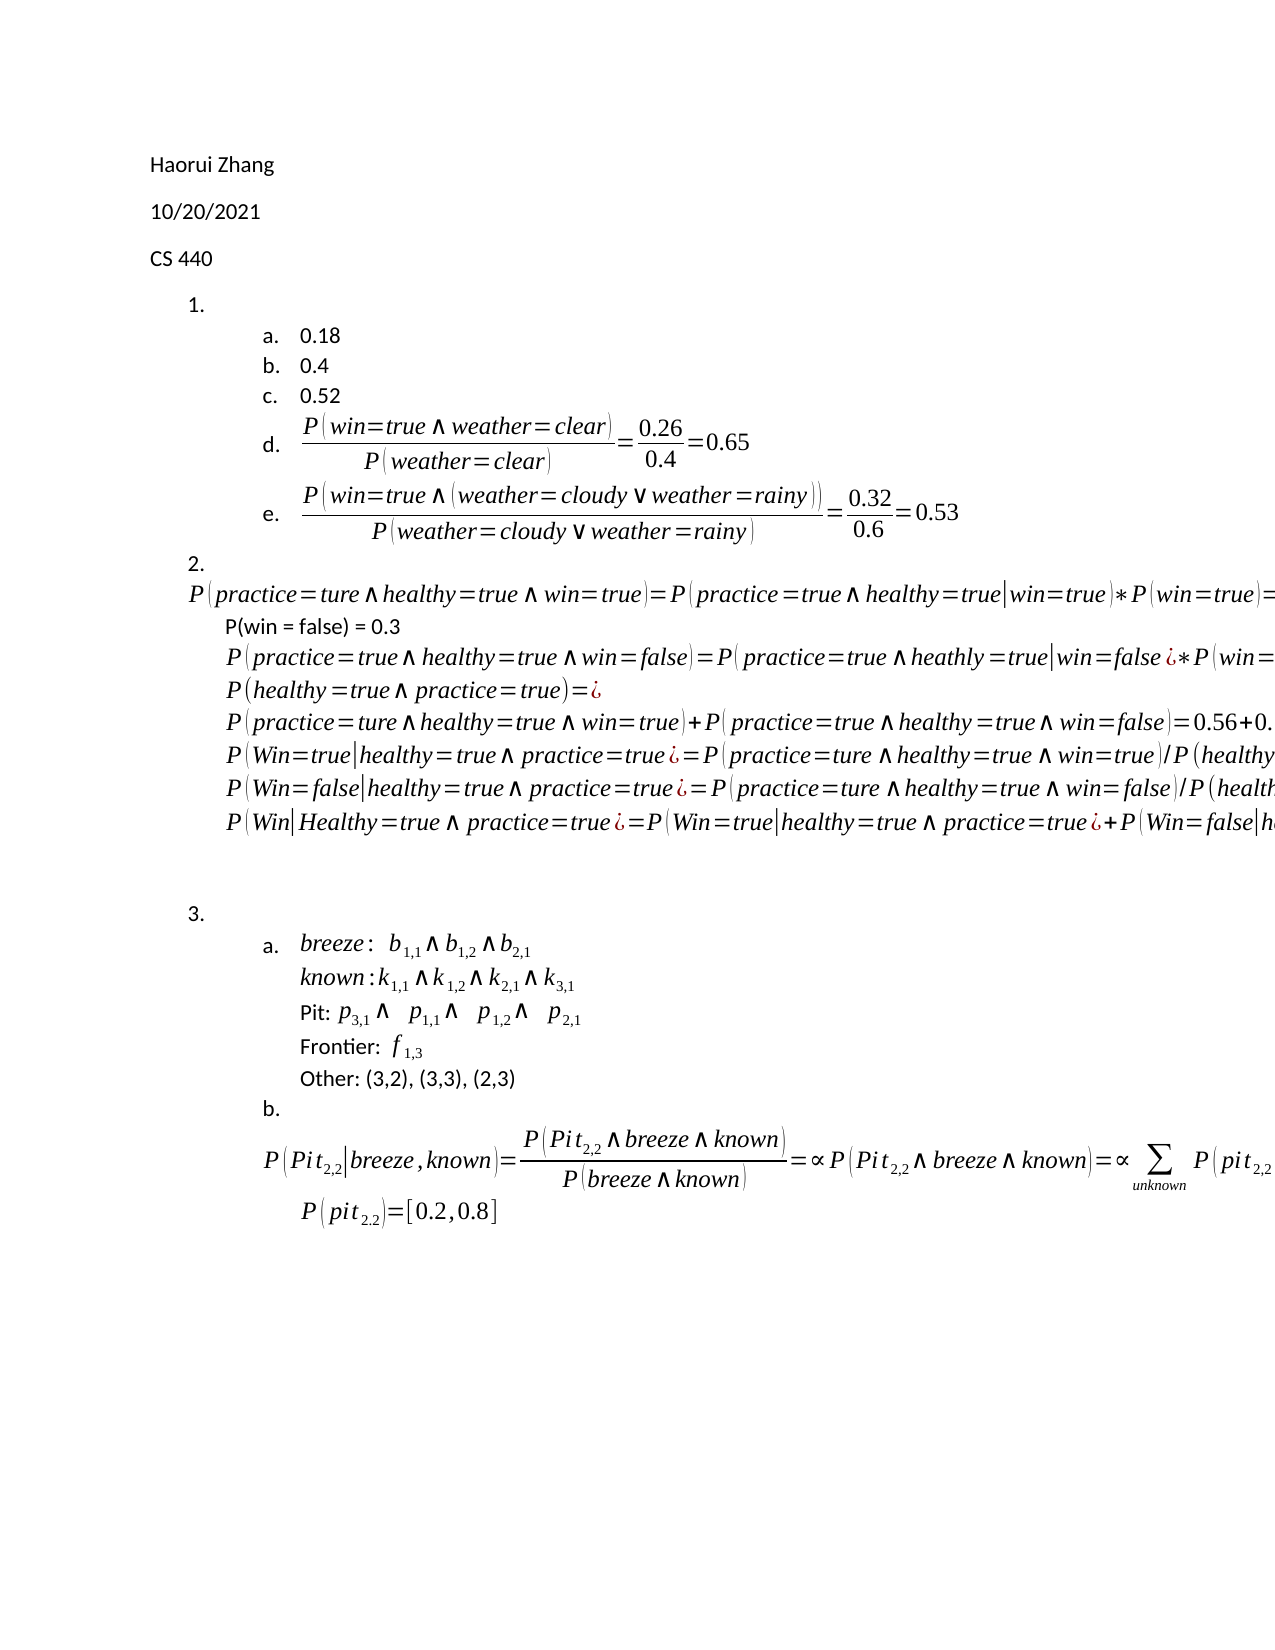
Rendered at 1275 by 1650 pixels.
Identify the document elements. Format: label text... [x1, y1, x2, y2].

text 10/20/2021 [150, 197, 1125, 225]
list 0.4 [262, 351, 1125, 379]
list Other: (3,2), (3,3), (2,3) [300, 1064, 1125, 1092]
list Frontier: [300, 1030, 1125, 1062]
text Haorui Zhang [150, 150, 1125, 178]
list P(win = false) = 0.3 [225, 612, 1125, 640]
list 0.18 [262, 321, 1125, 349]
text CS 440 [150, 244, 1125, 272]
list 0.52 [262, 381, 1125, 409]
list Pit: [300, 997, 1125, 1028]
